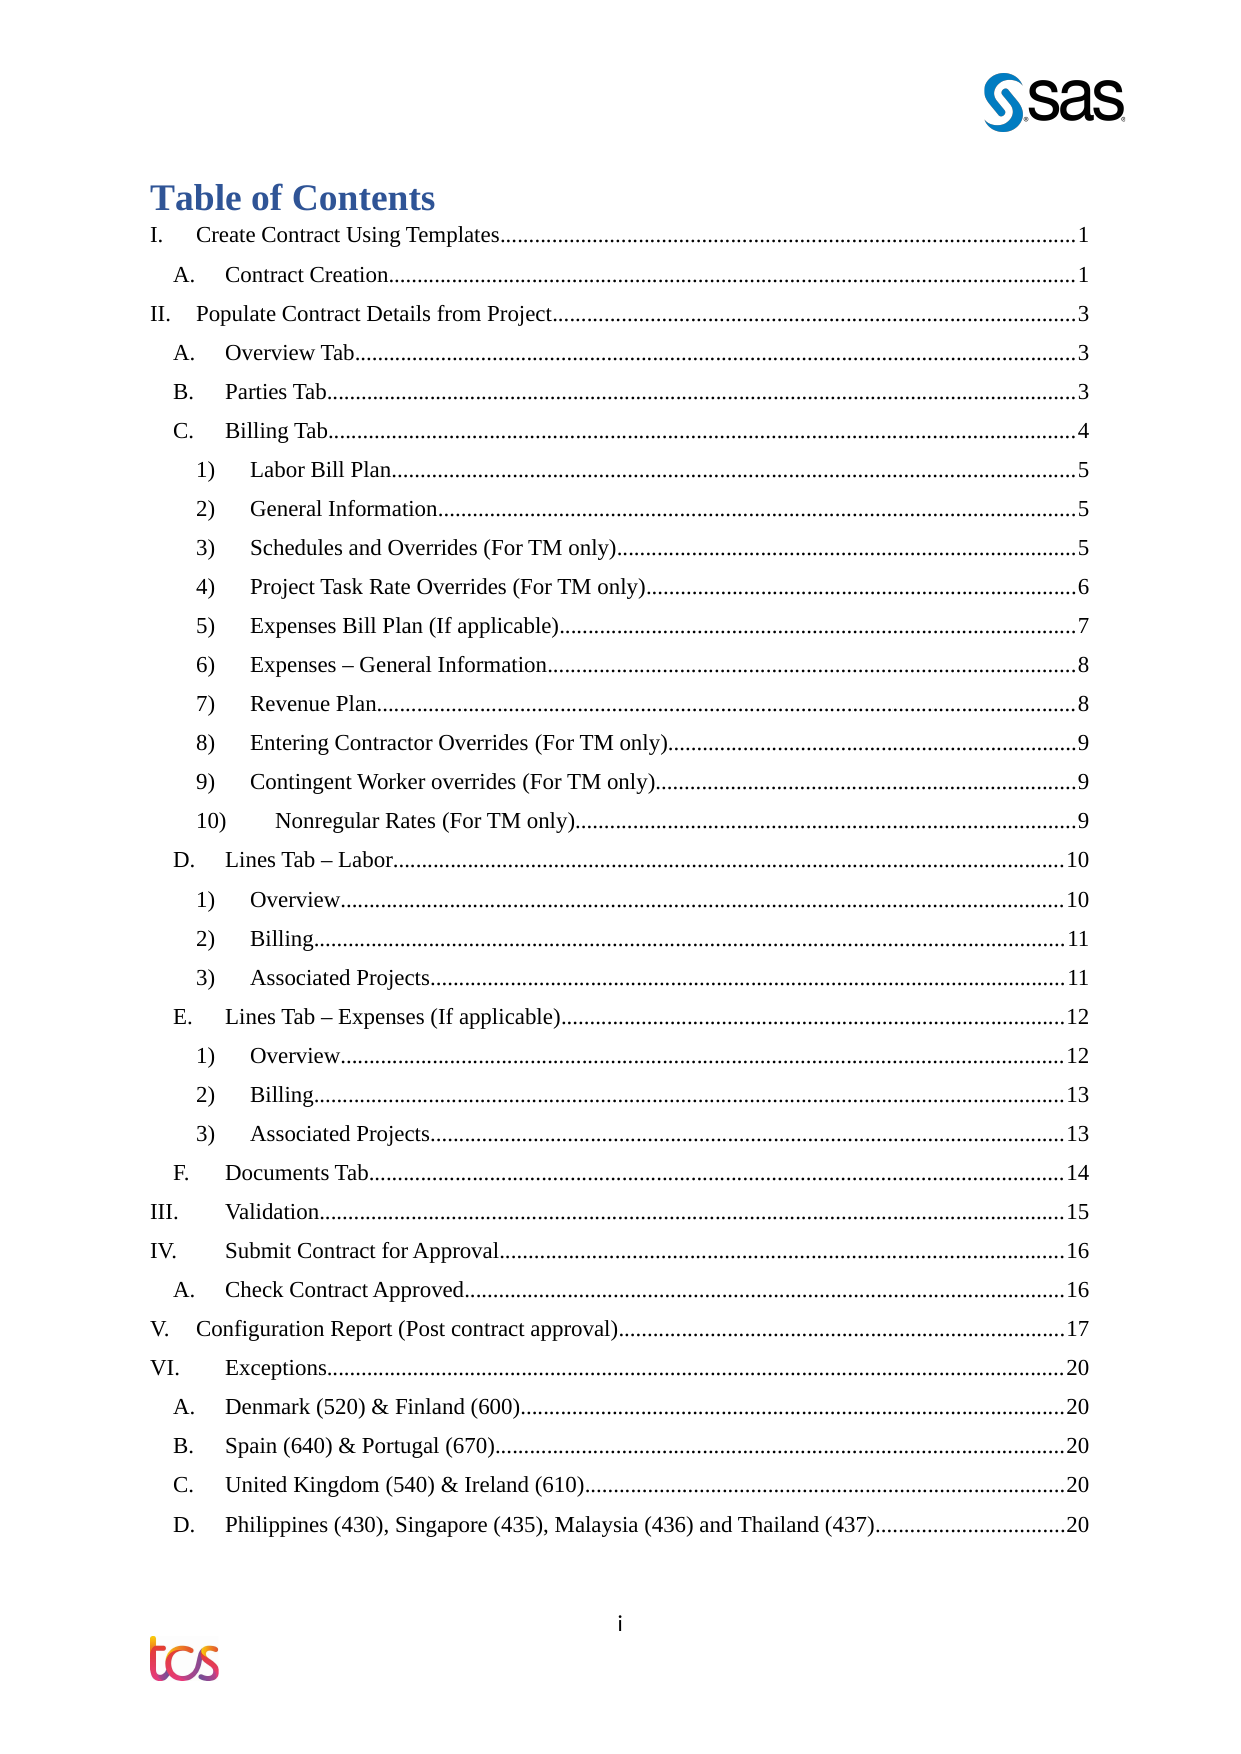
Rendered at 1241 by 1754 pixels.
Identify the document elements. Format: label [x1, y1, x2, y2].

picture [150, 1636, 219, 1681]
picture [984, 73, 1125, 132]
